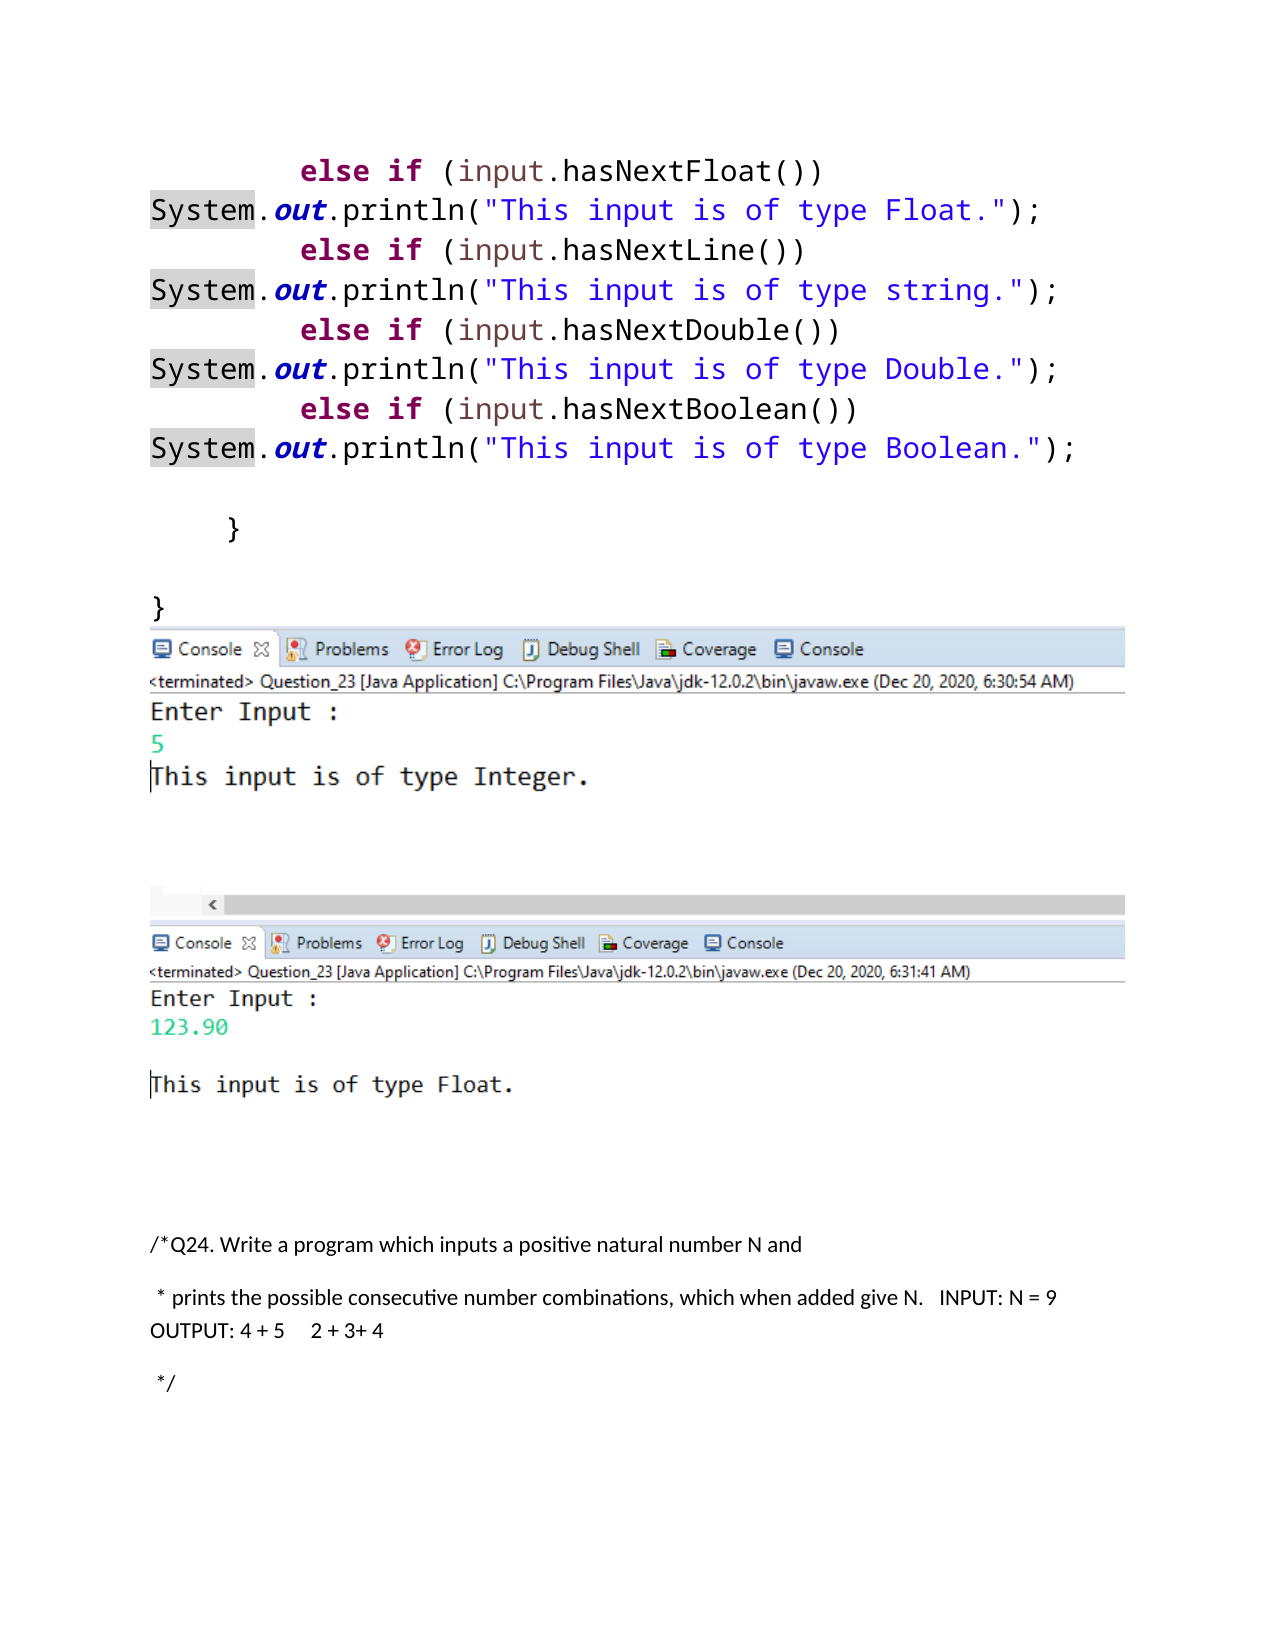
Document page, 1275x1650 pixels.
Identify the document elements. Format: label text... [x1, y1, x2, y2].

text else if (input.hasNextDouble()) System.out.println("This input is of type Double."); [150, 309, 1125, 388]
text } [150, 507, 1125, 547]
picture [150, 886, 1125, 1206]
text */ [150, 1369, 1125, 1397]
text else if (input.hasNextBoolean()) System.out.println("This input is of type Boolean."); [150, 388, 1125, 467]
text else if (input.hasNextFloat()) System.out.println("This input is of type Float."); [150, 150, 1125, 229]
text /*Q24. Write a program which inputs a positive natural number N and [150, 1231, 1125, 1258]
text else if (input.hasNextLine()) System.out.println("This input is of type string."); [150, 229, 1125, 309]
text } [150, 587, 1125, 626]
picture [150, 626, 1125, 862]
text * prints the possible consecutive number combinations, which when added give N. INPUT: N = 9 OUTPUT: 4 + 5 2 + 3+ 4 [150, 1283, 1125, 1344]
